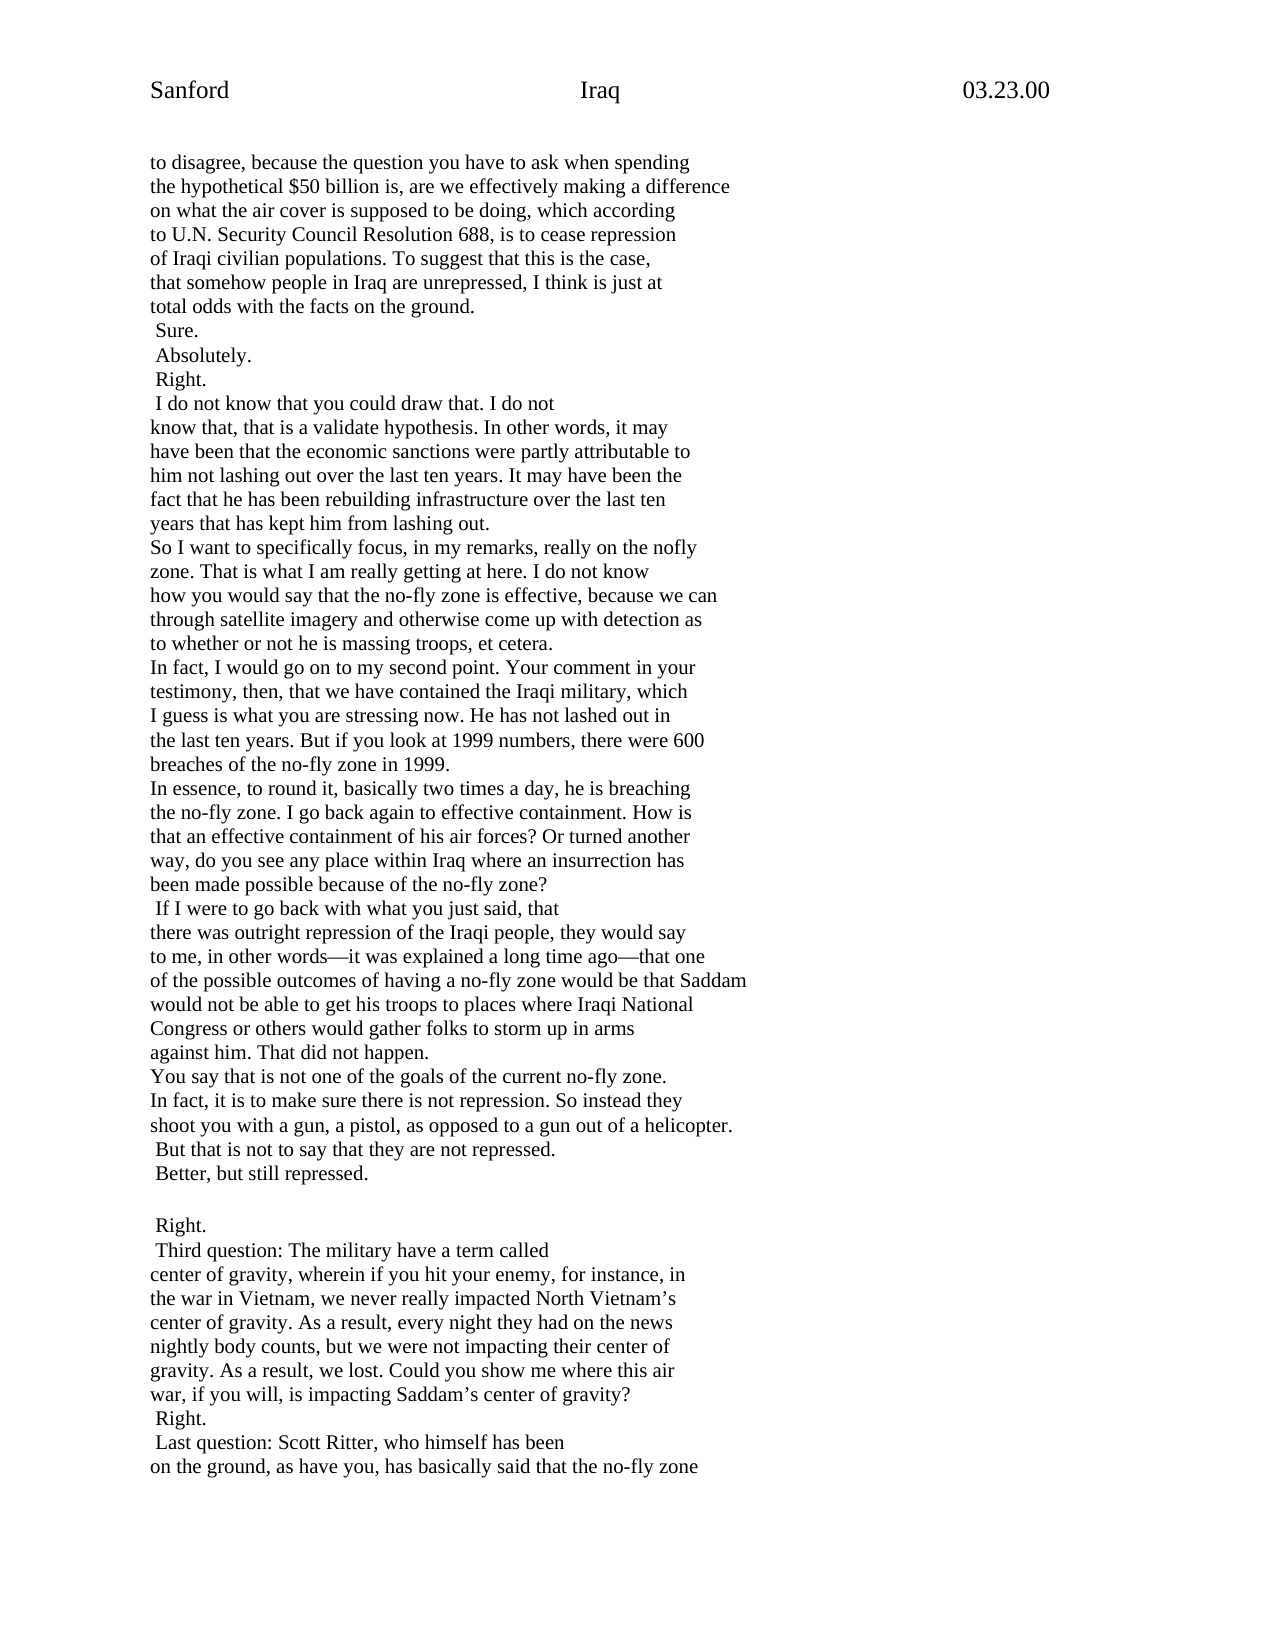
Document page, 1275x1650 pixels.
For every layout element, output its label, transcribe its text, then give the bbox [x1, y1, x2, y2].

text Right. [150, 1213, 1125, 1237]
text fact that he has been rebuilding infrastructure over the last ten [150, 487, 1125, 511]
text against him. That did not happen. [150, 1040, 1125, 1064]
text You say that is not one of the goals of the current no-fly zone. [150, 1064, 1125, 1088]
text Congress or others would gather folks to storm up in arms [150, 1016, 1125, 1040]
text on the ground, as have you, has basically said that the no-fly zone [150, 1454, 1125, 1478]
text to disagree, because the question you have to ask when spending [150, 150, 1125, 174]
text Last question: Scott Ritter, who himself has been [150, 1430, 1125, 1454]
text through satellite imagery and otherwise come up with detection as [150, 607, 1125, 631]
text have been that the economic sanctions were partly attributable to [150, 439, 1125, 463]
text In essence, to round it, basically two times a day, he is breaching [150, 776, 1125, 800]
text Better, but still repressed. [150, 1161, 1125, 1185]
text Right. [150, 1406, 1125, 1430]
text But that is not to say that they are not repressed. [150, 1137, 1125, 1161]
text Sure. [150, 318, 1125, 342]
text the hypothetical $50 billion is, are we effectively making a difference [150, 174, 1125, 198]
text there was outright repression of the Iraqi people, they would say [150, 920, 1125, 944]
text So I want to specifically focus, in my remarks, really on the nofly [150, 535, 1125, 559]
text years that has kept him from lashing out. [150, 511, 1125, 535]
text center of gravity. As a result, every night they had on the news [150, 1310, 1125, 1334]
text I do not know that you could draw that. I do not [150, 391, 1125, 415]
text Third question: The military have a term called [150, 1237, 1125, 1262]
text of Iraqi civilian populations. To suggest that this is the case, [150, 246, 1125, 270]
text In fact, it is to make sure there is not repression. So instead they [150, 1088, 1125, 1112]
text I guess is what you are stressing now. He has not lashed out in [150, 703, 1125, 727]
text If I were to go back with what you just said, that [150, 896, 1125, 920]
text Absolutely. [150, 342, 1125, 367]
text breaches of the no-fly zone in 1999. [150, 752, 1125, 776]
text to U.N. Security Council Resolution 688, is to cease repression [150, 222, 1125, 246]
text to me, in other words—it was explained a long time ago—that one [150, 944, 1125, 968]
text testimony, then, that we have contained the Iraqi military, which [150, 679, 1125, 703]
text way, do you see any place within Iraq where an insurrection has [150, 848, 1125, 872]
text the war in Vietnam, we never really impacted North Vietnam’s [150, 1286, 1125, 1310]
text Right. [150, 367, 1125, 391]
text that an effective containment of his air forces? Or turned another [150, 824, 1125, 848]
text the no-fly zone. I go back again to effective containment. How is [150, 800, 1125, 824]
text to whether or not he is massing troops, et cetera. [150, 631, 1125, 655]
text the last ten years. But if you look at 1999 numbers, there were 600 [150, 727, 1125, 752]
text on what the air cover is supposed to be doing, which according [150, 198, 1125, 222]
text been made possible because of the no-fly zone? [150, 872, 1125, 896]
text war, if you will, is impacting Saddam’s center of gravity? [150, 1382, 1125, 1406]
text him not lashing out over the last ten years. It may have been the [150, 463, 1125, 487]
text center of gravity, wherein if you hit your enemy, for instance, in [150, 1262, 1125, 1286]
text zone. That is what I am really getting at here. I do not know [150, 559, 1125, 583]
text that somehow people in Iraq are unrepressed, I think is just at [150, 270, 1125, 294]
text shoot you with a gun, a pistol, as opposed to a gun out of a helicopter. [150, 1112, 1125, 1137]
text how you would say that the no-fly zone is effective, because we can [150, 583, 1125, 607]
text gravity. As a result, we lost. Could you show me where this air [150, 1358, 1125, 1382]
text of the possible outcomes of having a no-fly zone would be that Saddam [150, 968, 1125, 992]
text total odds with the facts on the ground. [150, 294, 1125, 318]
text would not be able to get his troops to places where Iraqi National [150, 992, 1125, 1016]
text In fact, I would go on to my second point. Your comment in your [150, 655, 1125, 679]
text nightly body counts, but we were not impacting their center of [150, 1334, 1125, 1358]
text know that, that is a validate hypothesis. In other words, it may [150, 415, 1125, 439]
